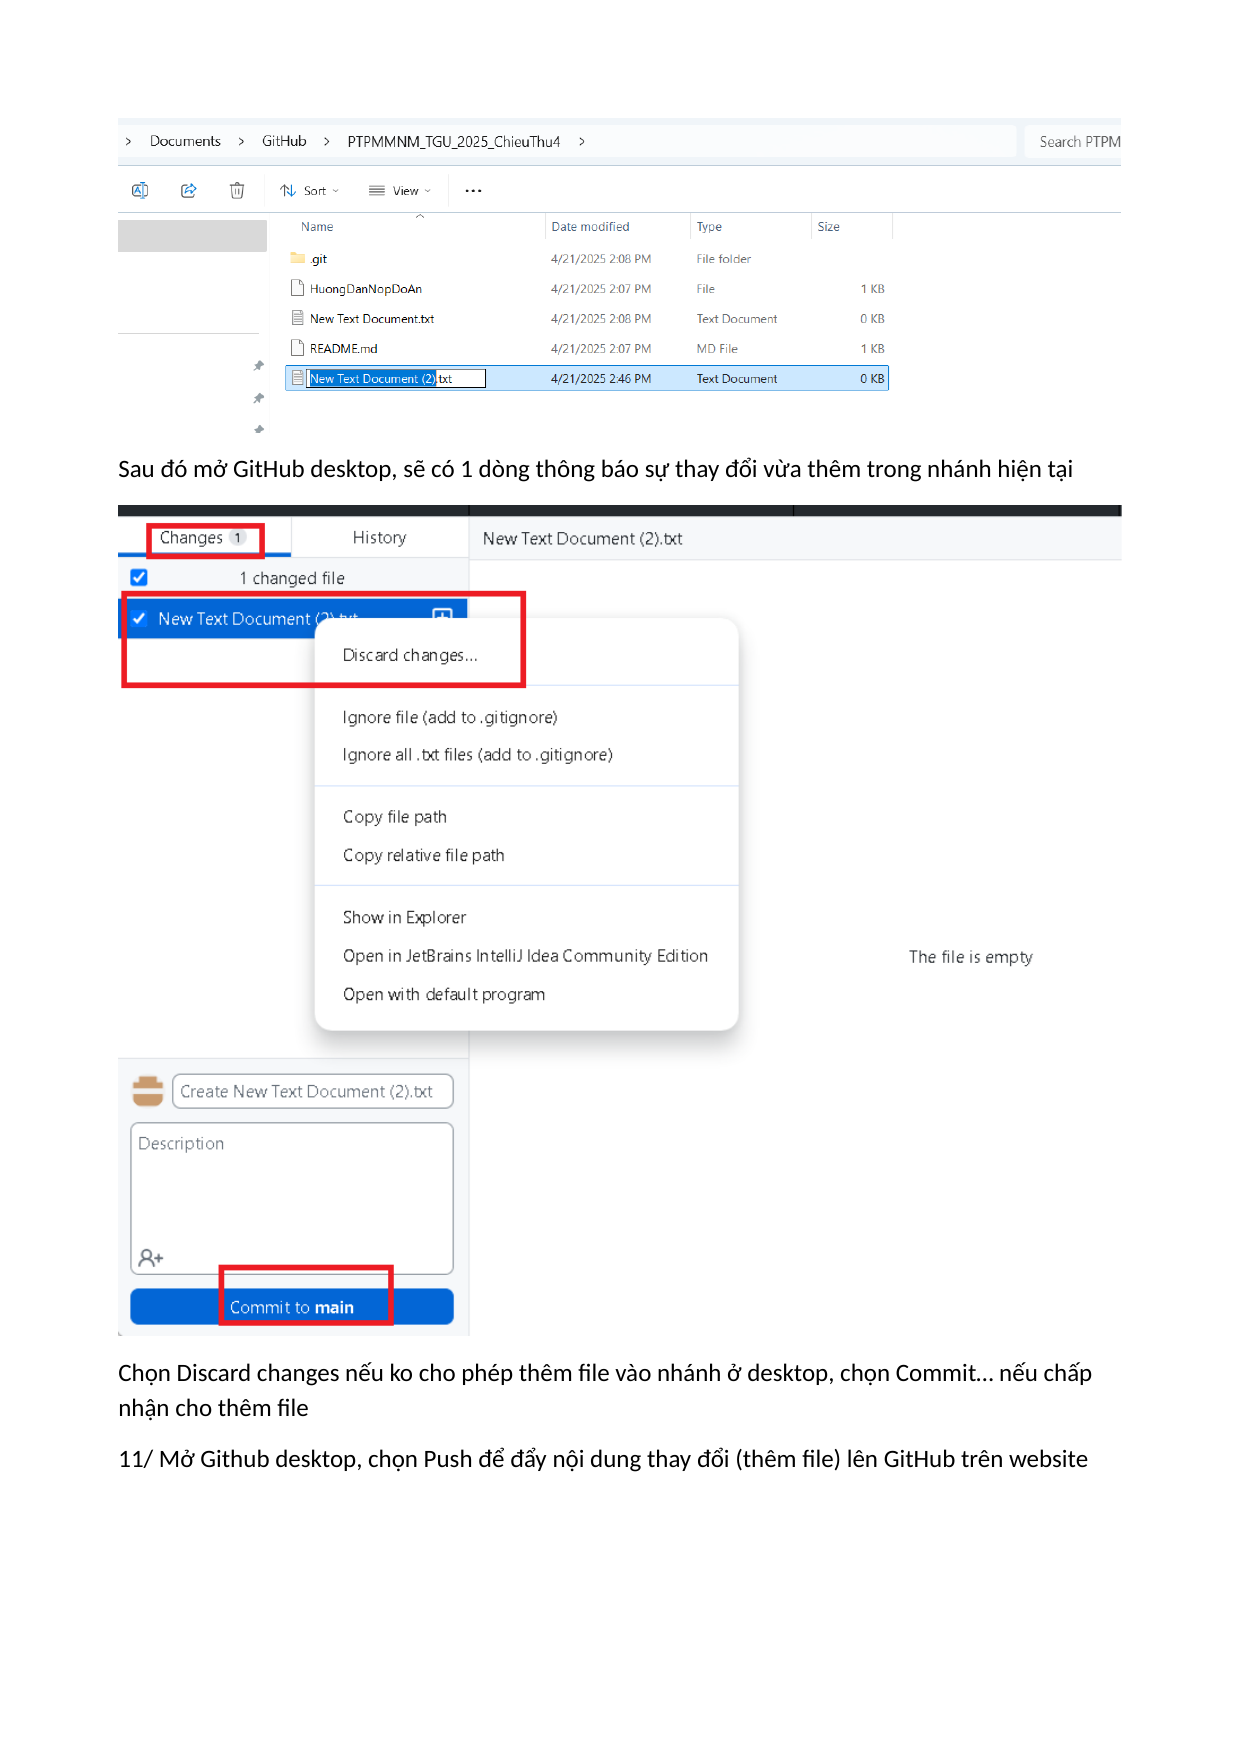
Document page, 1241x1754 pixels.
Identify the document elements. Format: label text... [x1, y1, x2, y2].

text 11/ Mở Github desktop, chọn Push để đẩy nội dung thay đổi (thêm file) lên GitHub trên website [118, 1443, 1122, 1474]
text Chọn Discard changes nếu ko cho phép thêm file vào nhánh ở desktop, chọn Commit… nếu chấp nhận cho thêm file [118, 1357, 1122, 1422]
picture [118, 118, 1121, 433]
picture [118, 505, 1122, 1336]
text Sau đó mở GitHub desktop, sẽ có 1 dòng thông báo sự thay đổi vừa thêm trong nhánh hiện tại [118, 453, 1122, 484]
